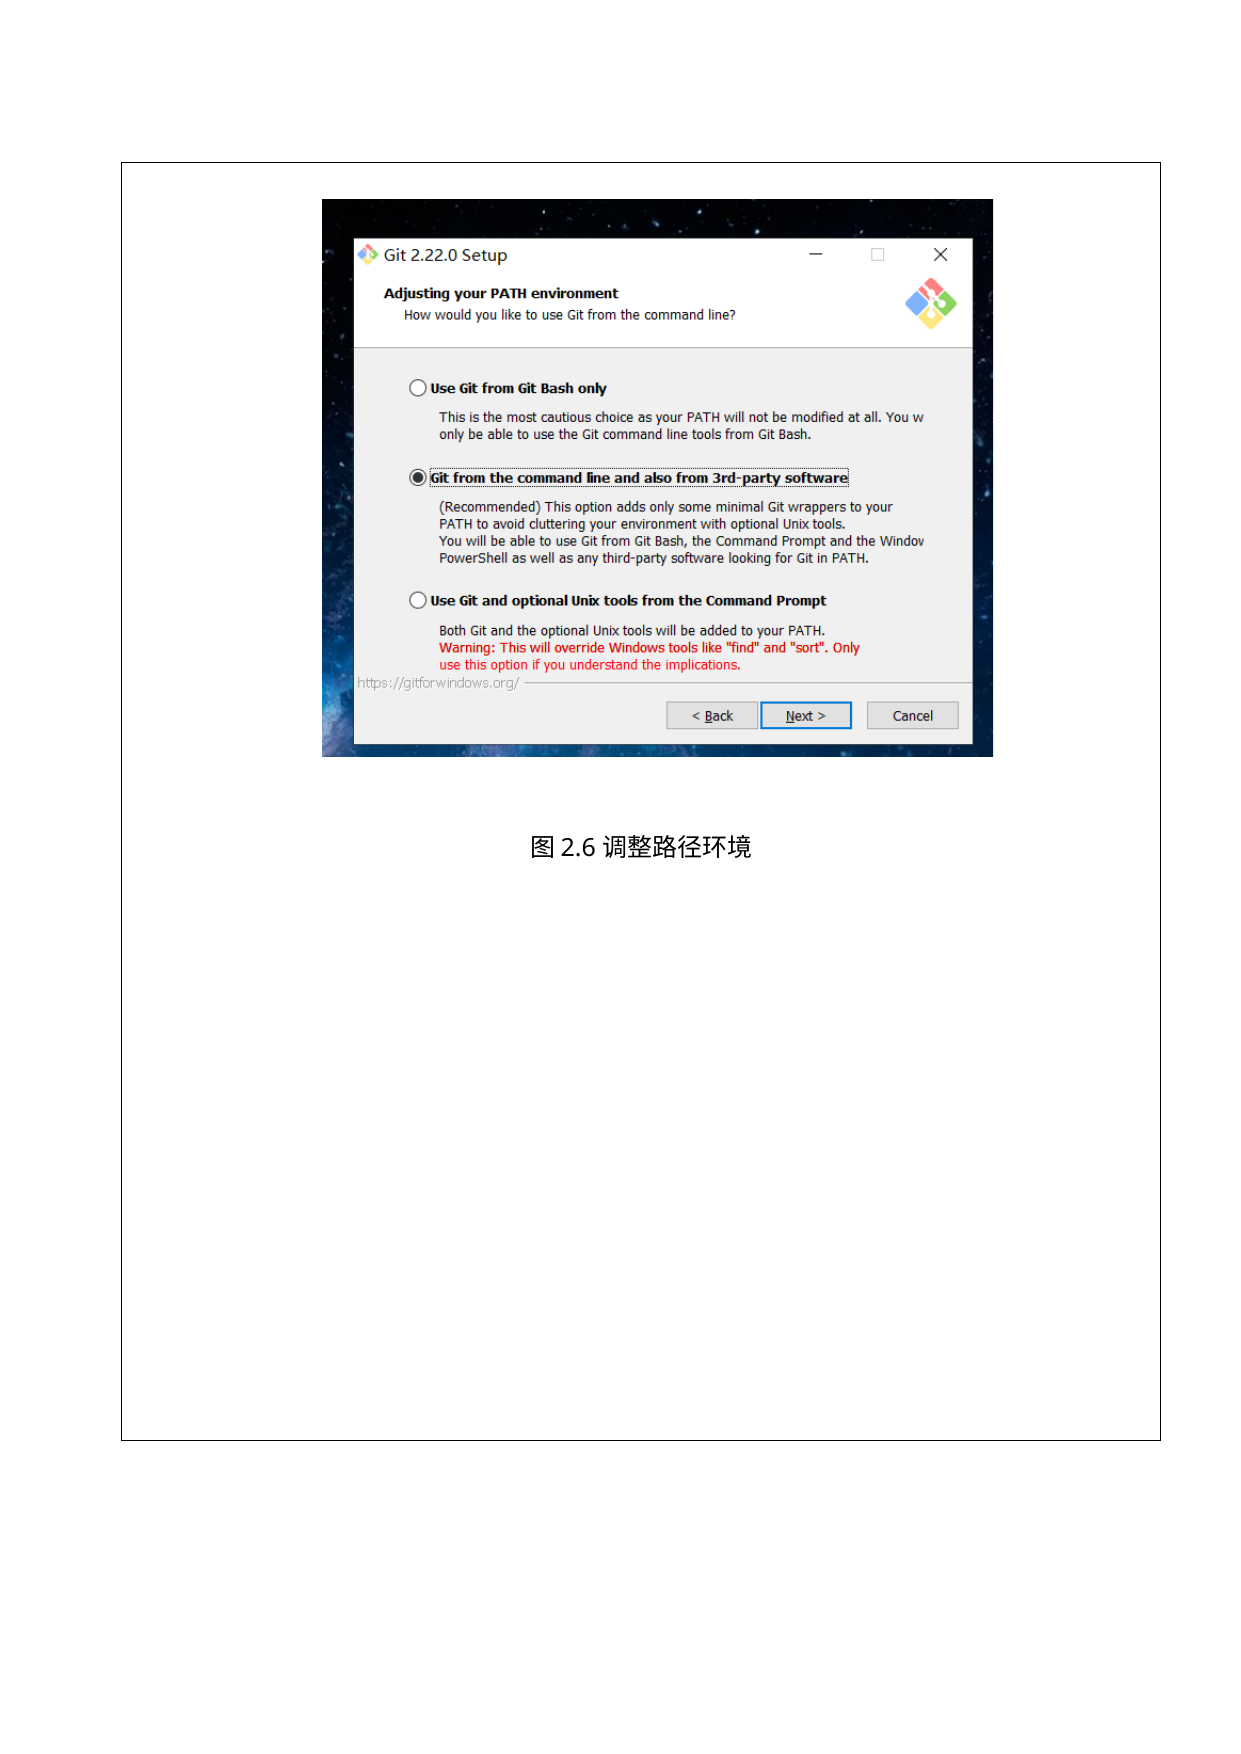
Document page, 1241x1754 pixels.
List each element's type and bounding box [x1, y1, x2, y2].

picture [322, 199, 994, 757]
table_cell [122, 163, 1160, 1440]
